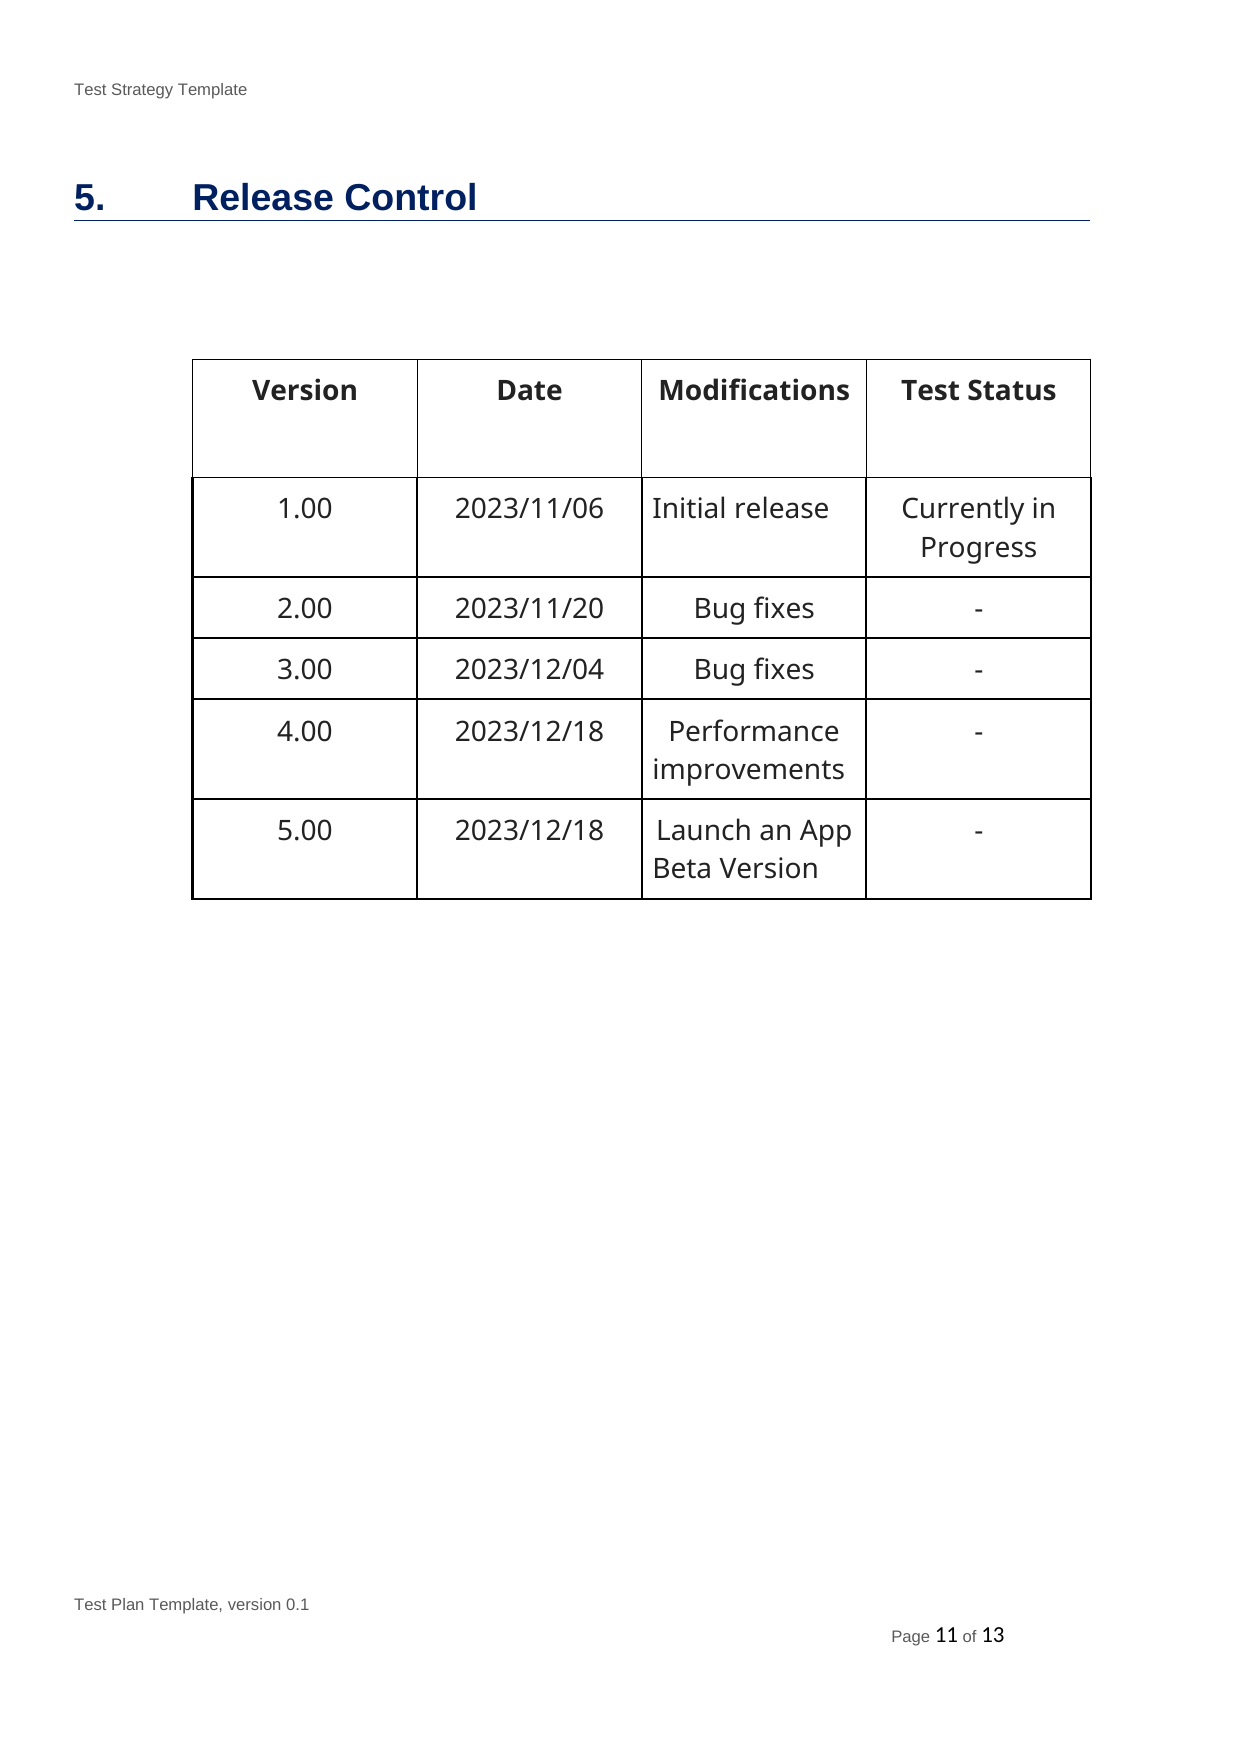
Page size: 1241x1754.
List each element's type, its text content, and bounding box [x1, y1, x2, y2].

table_cell - [867, 700, 1090, 798]
table_cell 2.00 [194, 578, 416, 637]
table_cell 2023/12/18 [418, 800, 641, 897]
table_cell 4.00 [194, 700, 416, 798]
table_cell Launch an App Beta Version [643, 800, 865, 897]
table_cell Currently in Progress [867, 478, 1090, 576]
table_cell - [867, 800, 1090, 897]
table_header Version [193, 360, 417, 477]
table_header Modifications [642, 360, 866, 477]
table_cell Bug fixes [643, 639, 865, 698]
table_cell - [867, 578, 1090, 637]
table_cell 2023/11/20 [418, 578, 641, 637]
table_cell Performance improvements [643, 700, 865, 798]
table_cell 5.00 [194, 800, 416, 897]
table_cell Initial release [643, 478, 865, 576]
subtitle Release Control [74, 175, 1090, 220]
table_cell 3.00 [194, 639, 416, 698]
table_cell 2023/12/18 [418, 700, 641, 798]
table_cell 1.00 [194, 478, 416, 576]
table_cell 2023/12/04 [418, 639, 641, 698]
table_header Date [418, 360, 641, 477]
table_cell Bug fixes [643, 578, 865, 637]
table_header Test Status [867, 360, 1090, 477]
table_cell 2023/11/06 [418, 478, 641, 576]
table_cell - [867, 639, 1090, 698]
